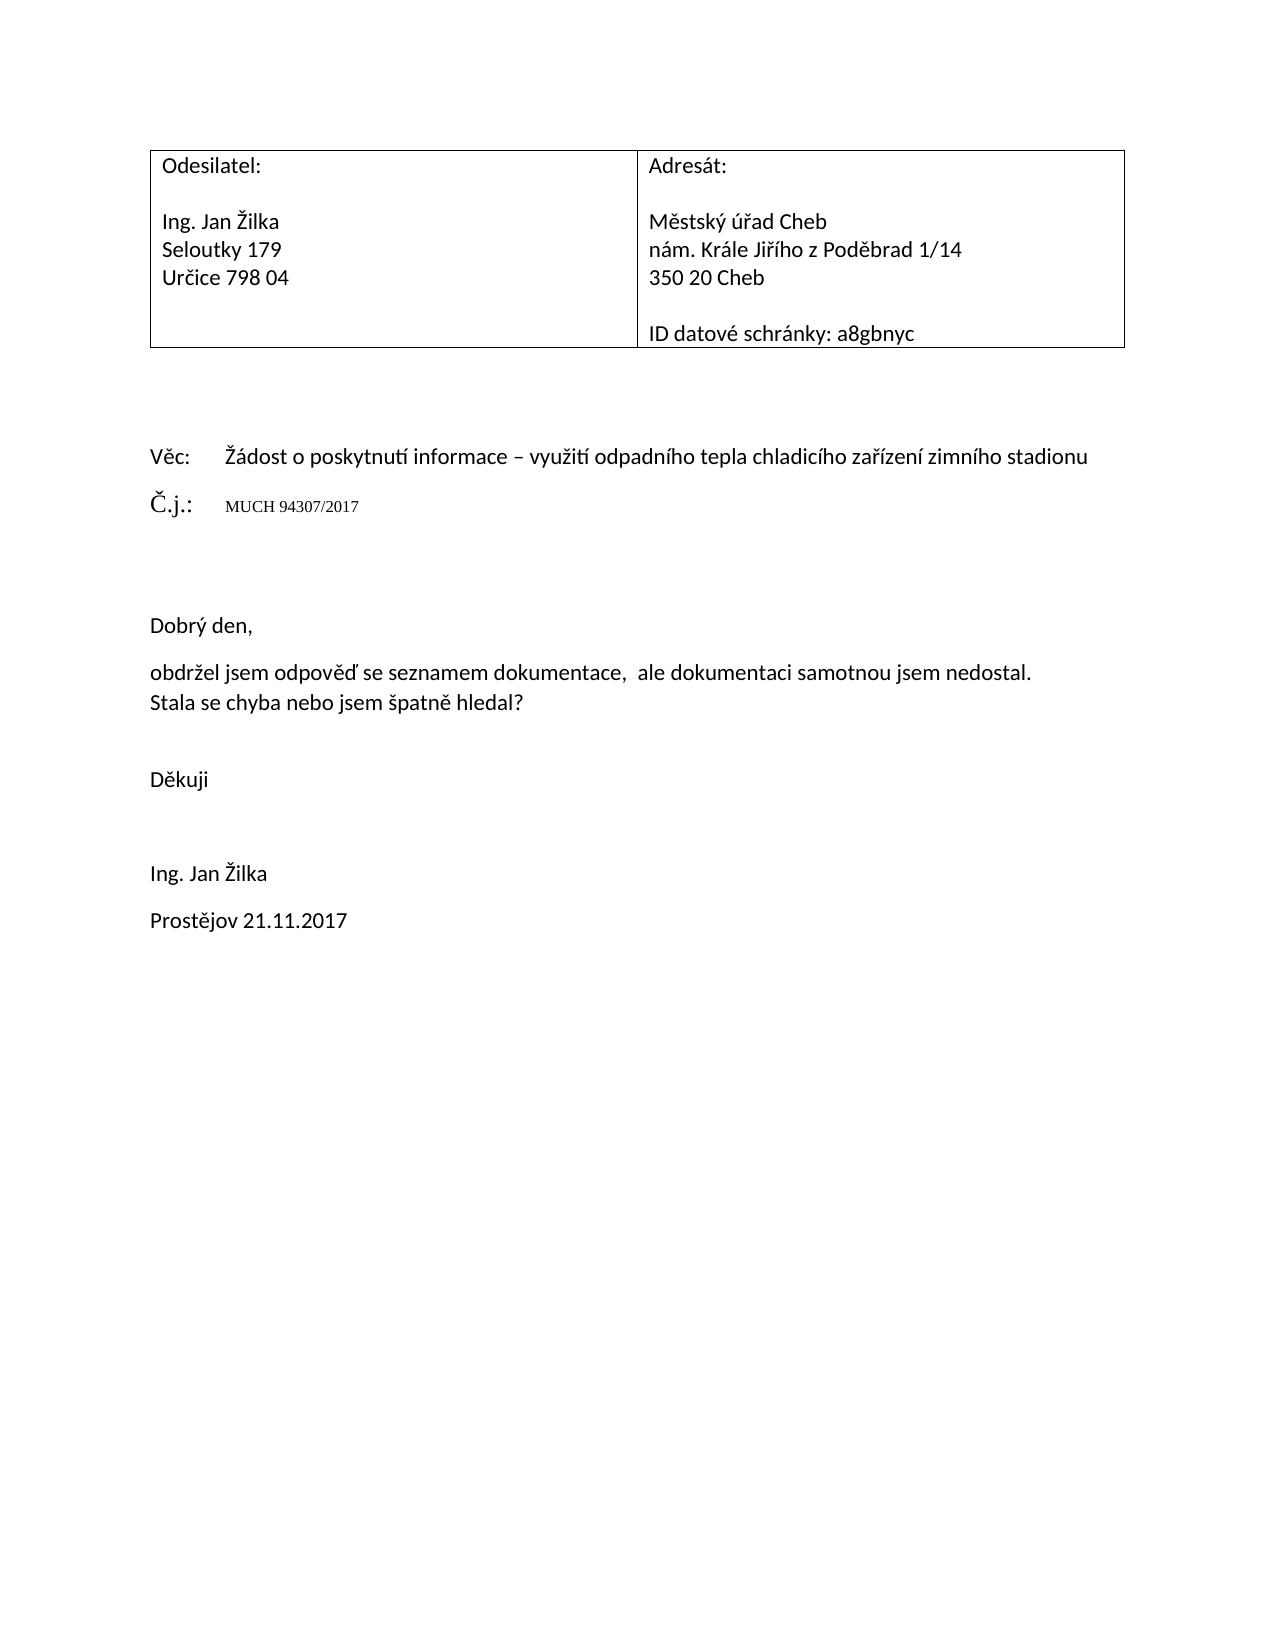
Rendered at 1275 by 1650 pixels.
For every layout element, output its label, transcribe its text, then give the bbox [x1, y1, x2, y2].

table_header Odesilatel: Ing. Jan Žilka Seloutky 179 Určice 798 04 [151, 151, 637, 347]
text Č.j.: MUCH 94307/2017 [150, 489, 1125, 518]
text Dobrý den, [150, 611, 1125, 639]
text Prostějov 21.11.2017 [150, 906, 1125, 934]
text Ing. Jan Žilka [150, 859, 1125, 887]
table_header Adresát: Městský úřad Cheb nám. Krále Jiřího z Poděbrad 1/14 350 20 Cheb ID datové schránky: a8gbnyc [638, 151, 1124, 347]
text Děkuji [150, 766, 1125, 793]
text obdržel jsem odpověď se seznamem dokumentace, ale dokumentaci samotnou jsem nedostal. Stala se chyba nebo jsem špatně hledal? [150, 658, 1125, 747]
text Věc: Žádost o poskytnutí informace – využití odpadního tepla chladicího zařízení zimního stadionu [150, 442, 1125, 470]
